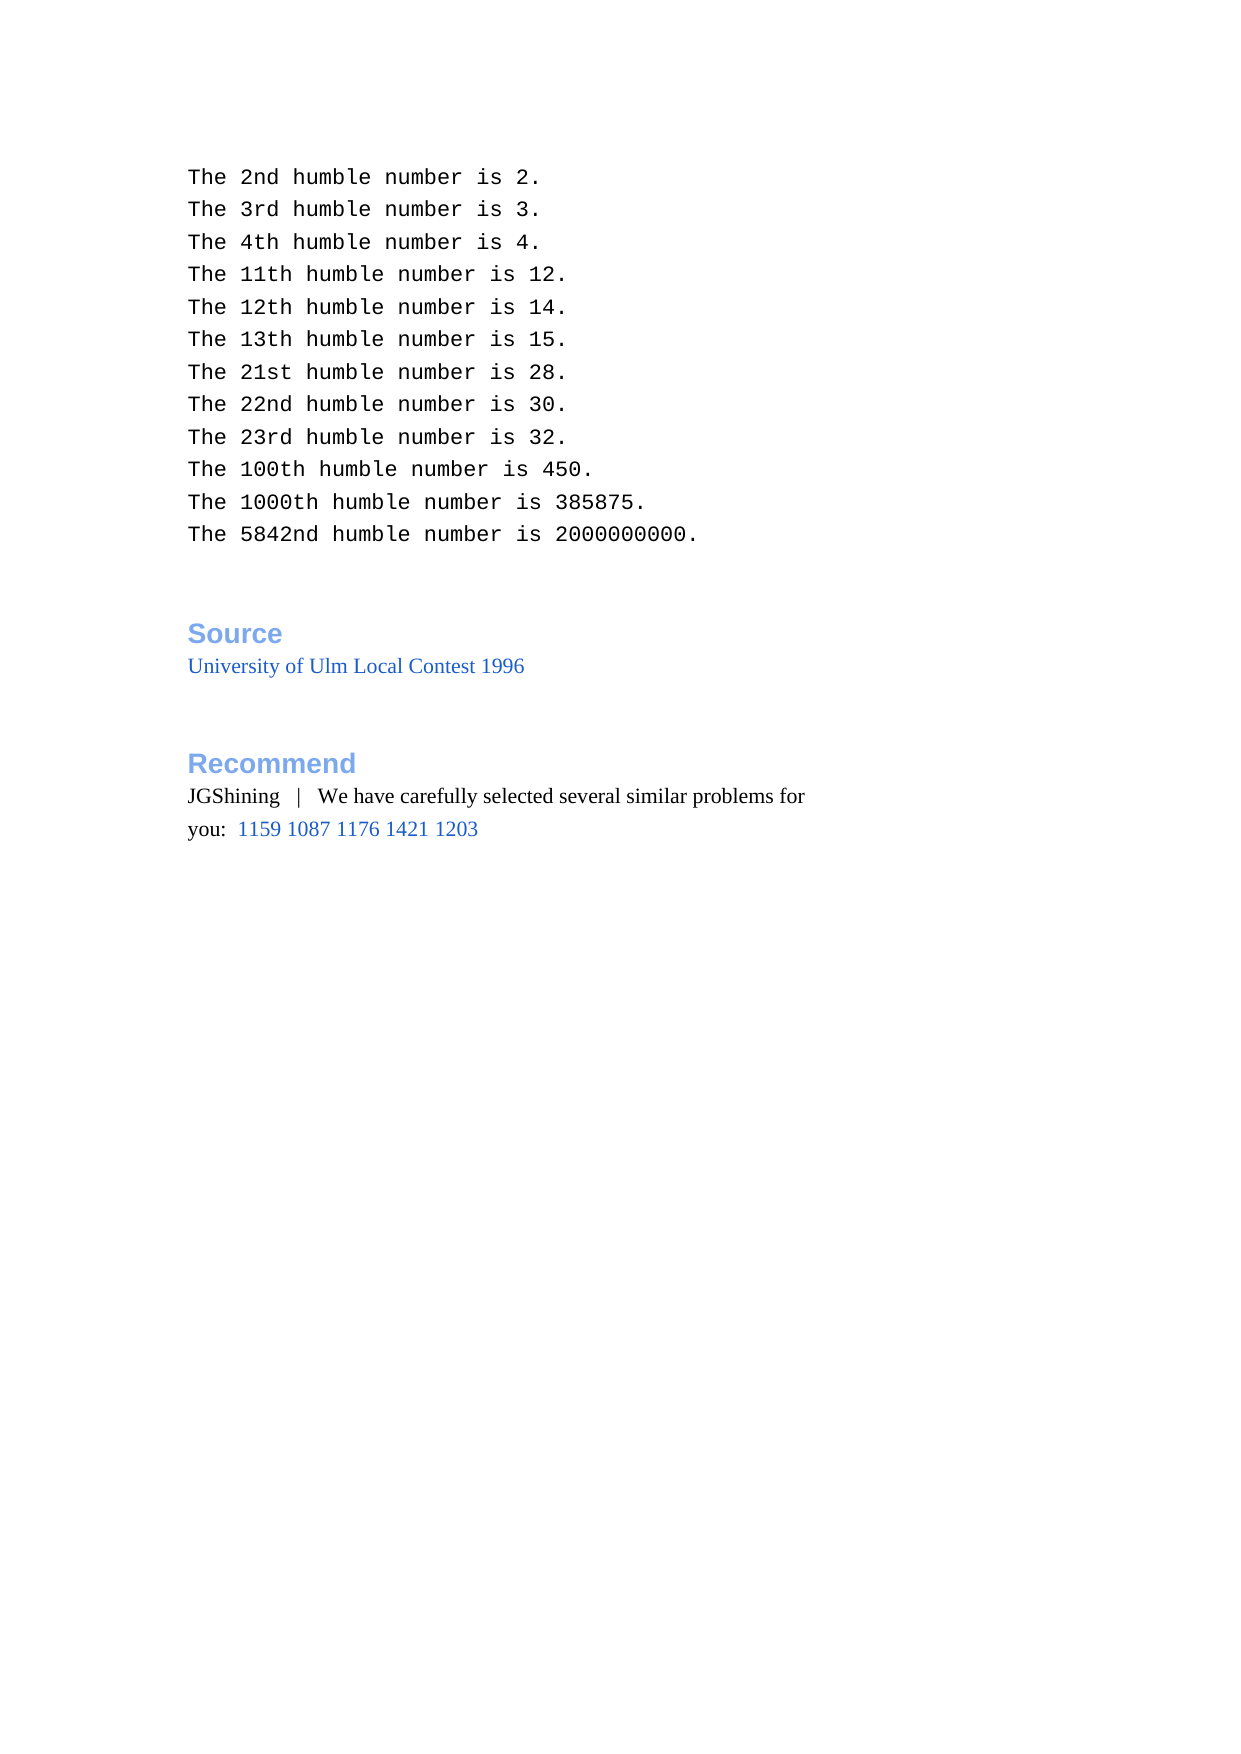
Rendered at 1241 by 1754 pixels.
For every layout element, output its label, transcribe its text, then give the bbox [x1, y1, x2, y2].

text University of Ulm Local Contest 1996 [187, 649, 1053, 682]
text Source [187, 617, 1053, 649]
text The 13th humble number is 15. [187, 324, 1053, 357]
text The 11th humble number is 12. [187, 259, 1053, 292]
text The 5842nd humble number is 2000000000. [187, 519, 1053, 552]
text The 1000th humble number is 385875. [187, 487, 1053, 519]
text The 4th humble number is 4. [187, 227, 1053, 259]
text The 3rd humble number is 3. [187, 194, 1053, 227]
text The 23rd humble number is 32. [187, 422, 1053, 454]
text The 100th humble number is 450. [187, 454, 1053, 487]
text The 21st humble number is 28. [187, 357, 1053, 389]
text The 12th humble number is 14. [187, 292, 1053, 324]
text Recommend [187, 747, 1053, 779]
text JGShining | We have carefully selected several similar problems for you: 1159 1087 1176 1421 1203 [187, 779, 1053, 844]
text The 22nd humble number is 30. [187, 389, 1053, 422]
text The 2nd humble number is 2. [187, 162, 1053, 194]
